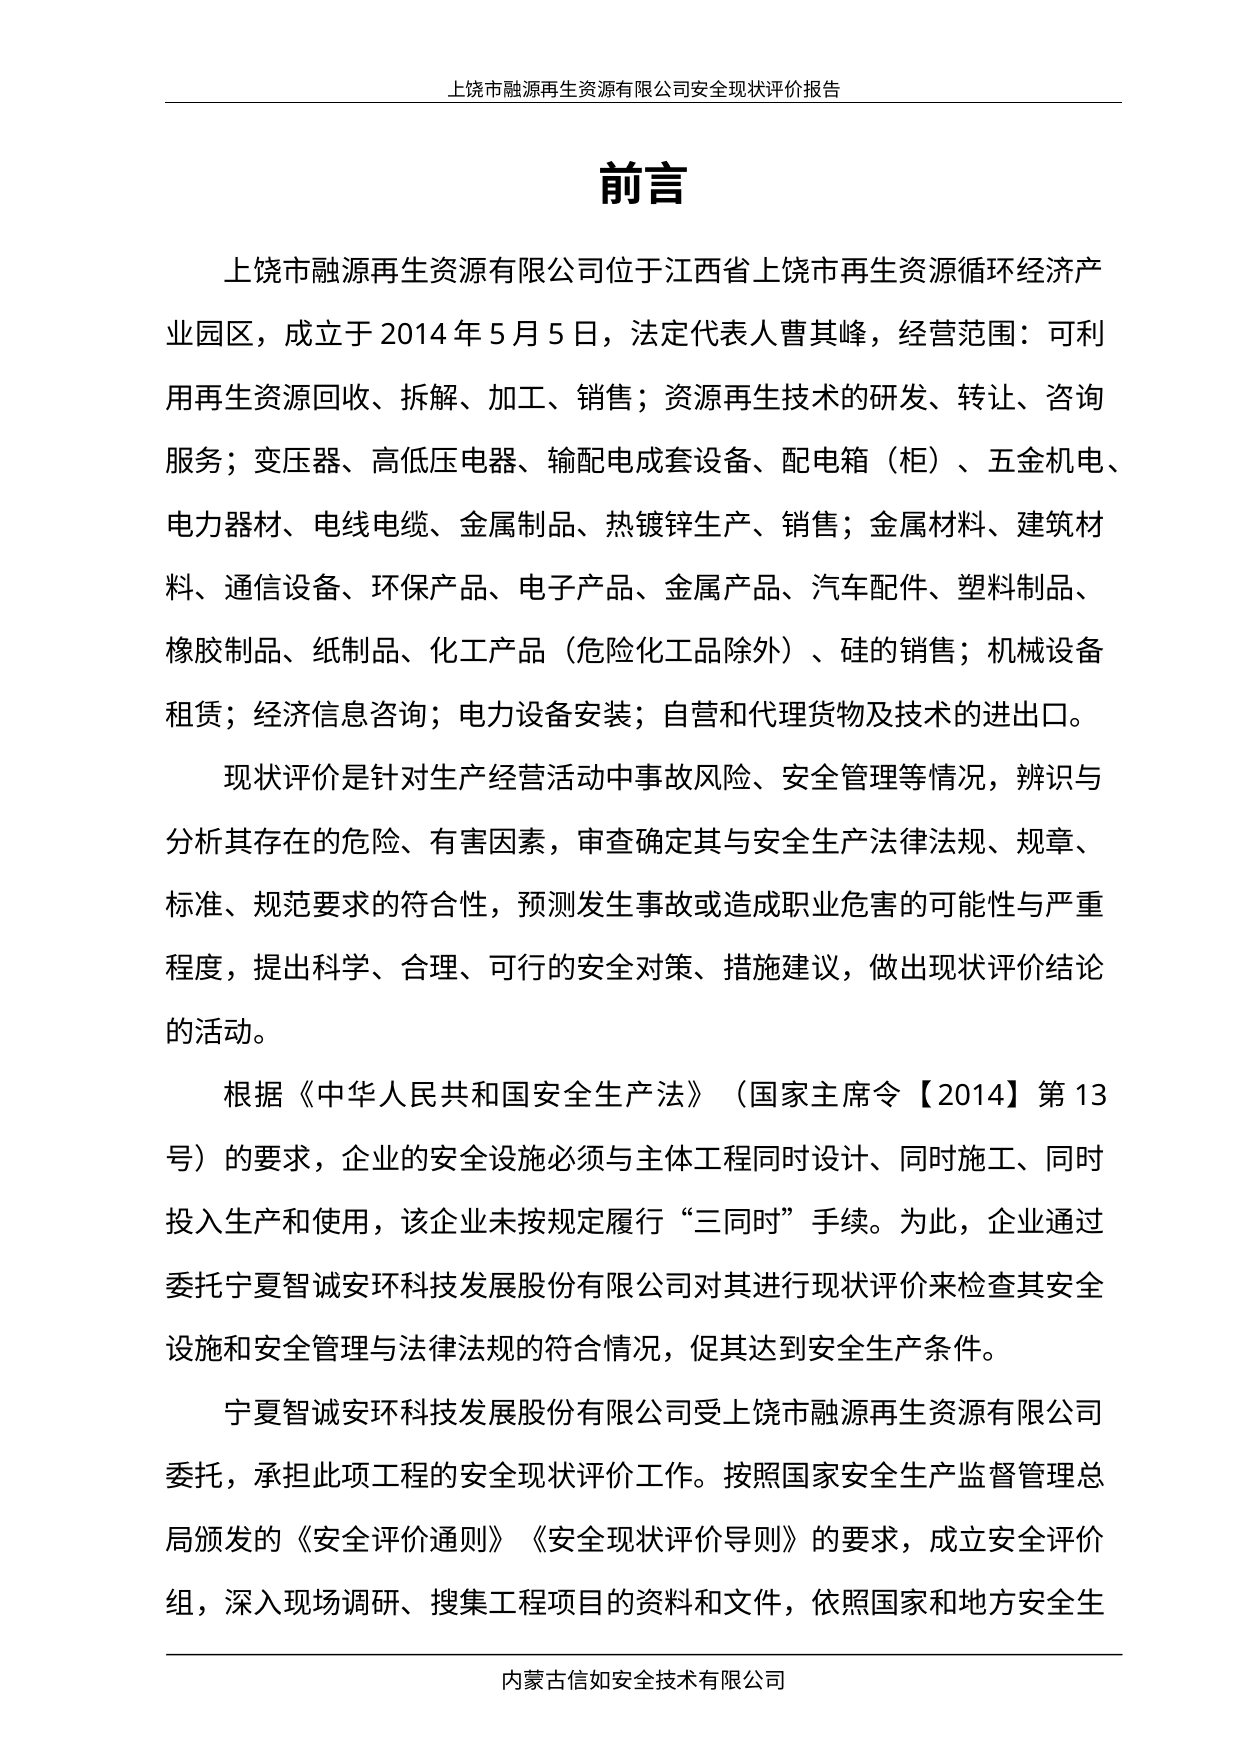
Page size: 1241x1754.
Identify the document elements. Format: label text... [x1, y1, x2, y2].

text 现状评价是针对生产经营活动中事故风险、安全管理等情况，辨识与分析其存在的危险、有害因素，审查确定其与安全生产法律法规、规章、标准、规范要求的符合性，预测发生事故或造成职业危害的可能性与严重程度，提出科学、合理、可行的安全对策、措施建议，做出现状评价结论的活动。 [165, 755, 1107, 1051]
text 根据《中华人民共和国安全生产法》（国家主席令【2014】第13号）的要求，企业的安全设施必须与主体工程同时设计、同时施工、同时投入生产和使用，该企业未按规定履行“三同时”手续。为此，企业通过委托宁夏智诚安环科技发展股份有限公司对其进行现状评价来检查其安全设施和安全管理与法律法规的符合情况，促其达到安全生产条件。 [165, 1072, 1107, 1368]
text 上饶市融源再生资源有限公司位于江西省上饶市再生资源循环经济产业园区，成立于2014年5月5日，法定代表人曹其峰，经营范围：可利用再生资源回收、拆解、加工、销售；资源再生技术的研发、转让、咨询服务；变压器、高低压电器、输配电成套设备、配电箱（柜）、五金机电、电力器材、电线电缆、金属制品、热镀锌生产、销售；金属材料、建筑材料、通信设备、环保产品、电子产品、金属产品、汽车配件、塑料制品、橡胶制品、纸制品、化工产品（危险化工品除外）、硅的销售；机械设备租赁；经济信息咨询；电力设备安装；自营和代理货物及技术的进出口。 [165, 247, 1107, 734]
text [165, 1389, 1107, 1622]
subtitle 前言 [165, 148, 1122, 214]
